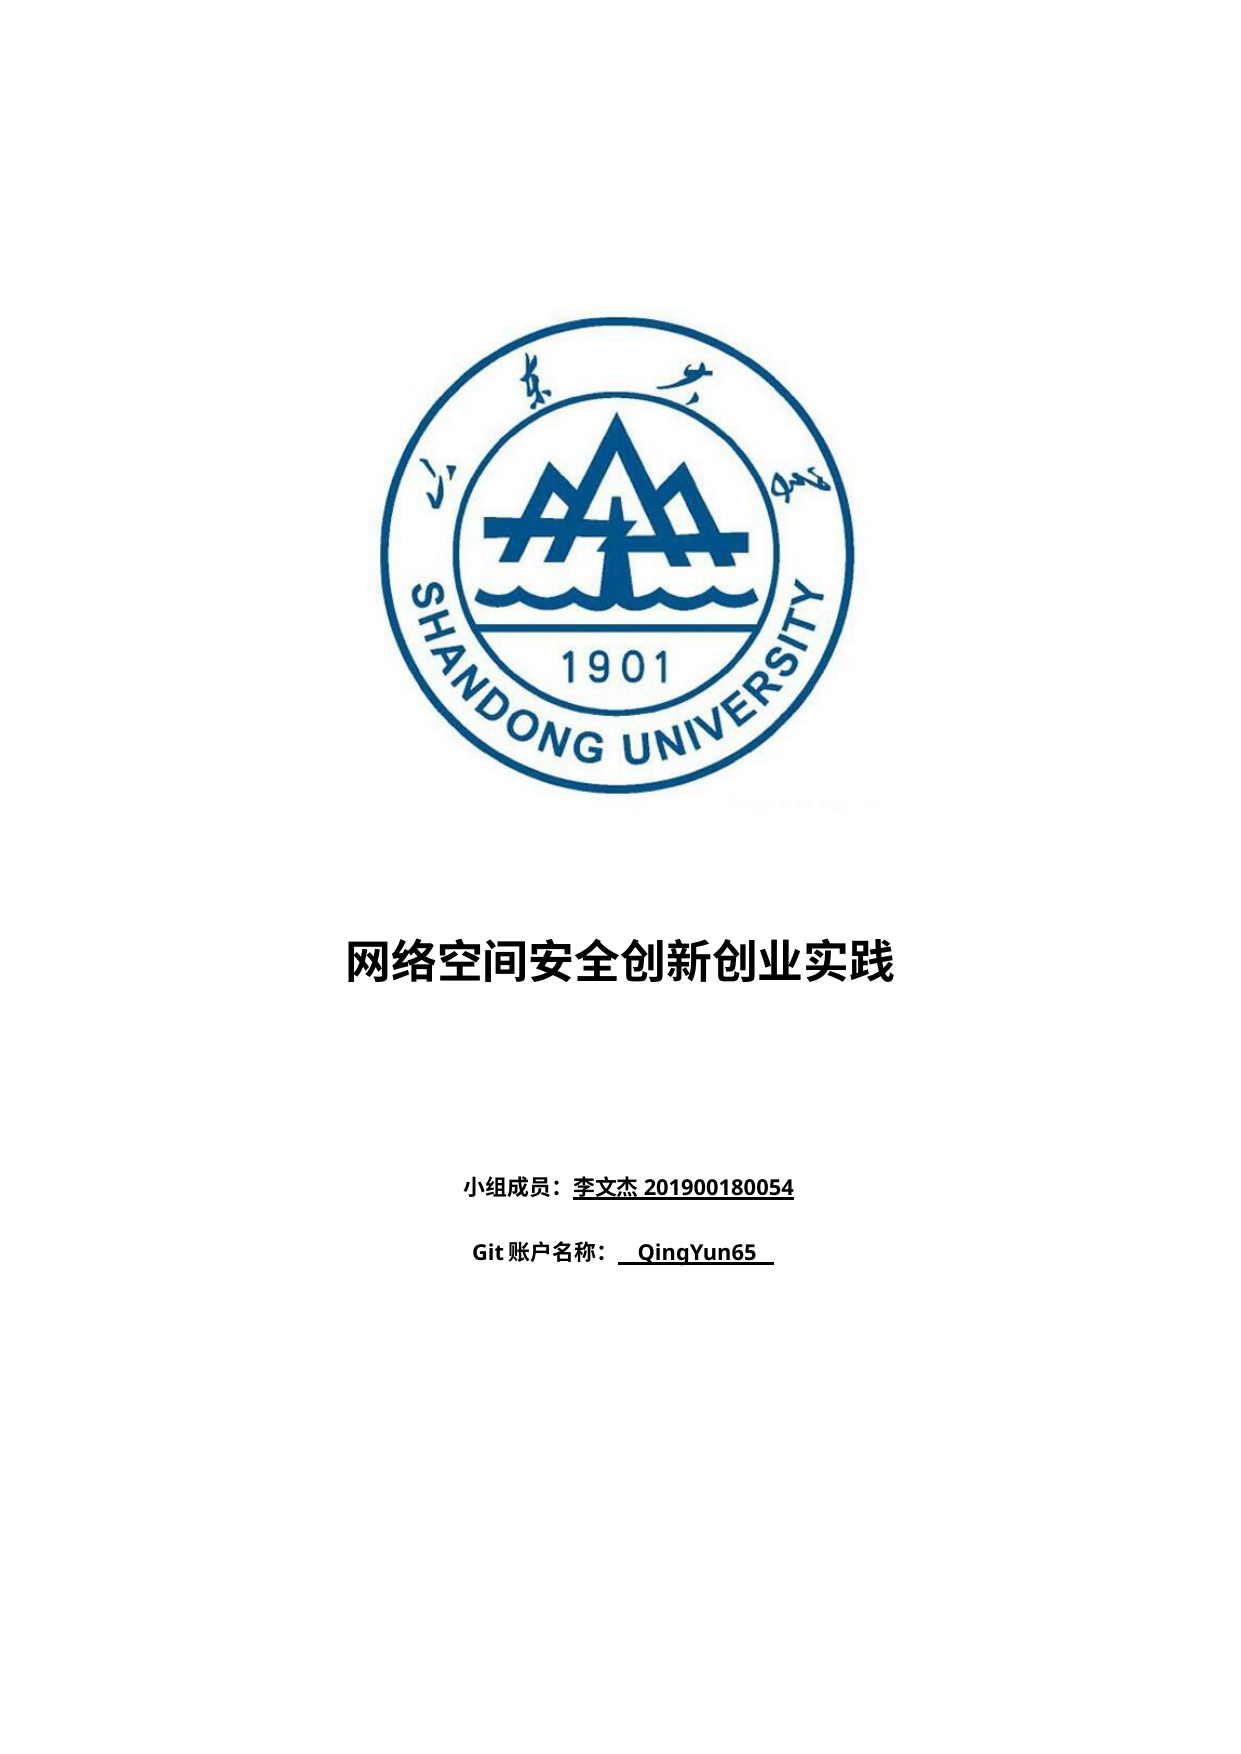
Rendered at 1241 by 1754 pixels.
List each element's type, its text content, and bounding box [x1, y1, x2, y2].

text 小组成员：李文杰 201900180054 [187, 1169, 1053, 1202]
picture [350, 292, 890, 822]
text 网络空间安全创新创业实践 [187, 909, 1053, 1007]
text Git账户名称： QingYun65 [187, 1234, 1053, 1267]
